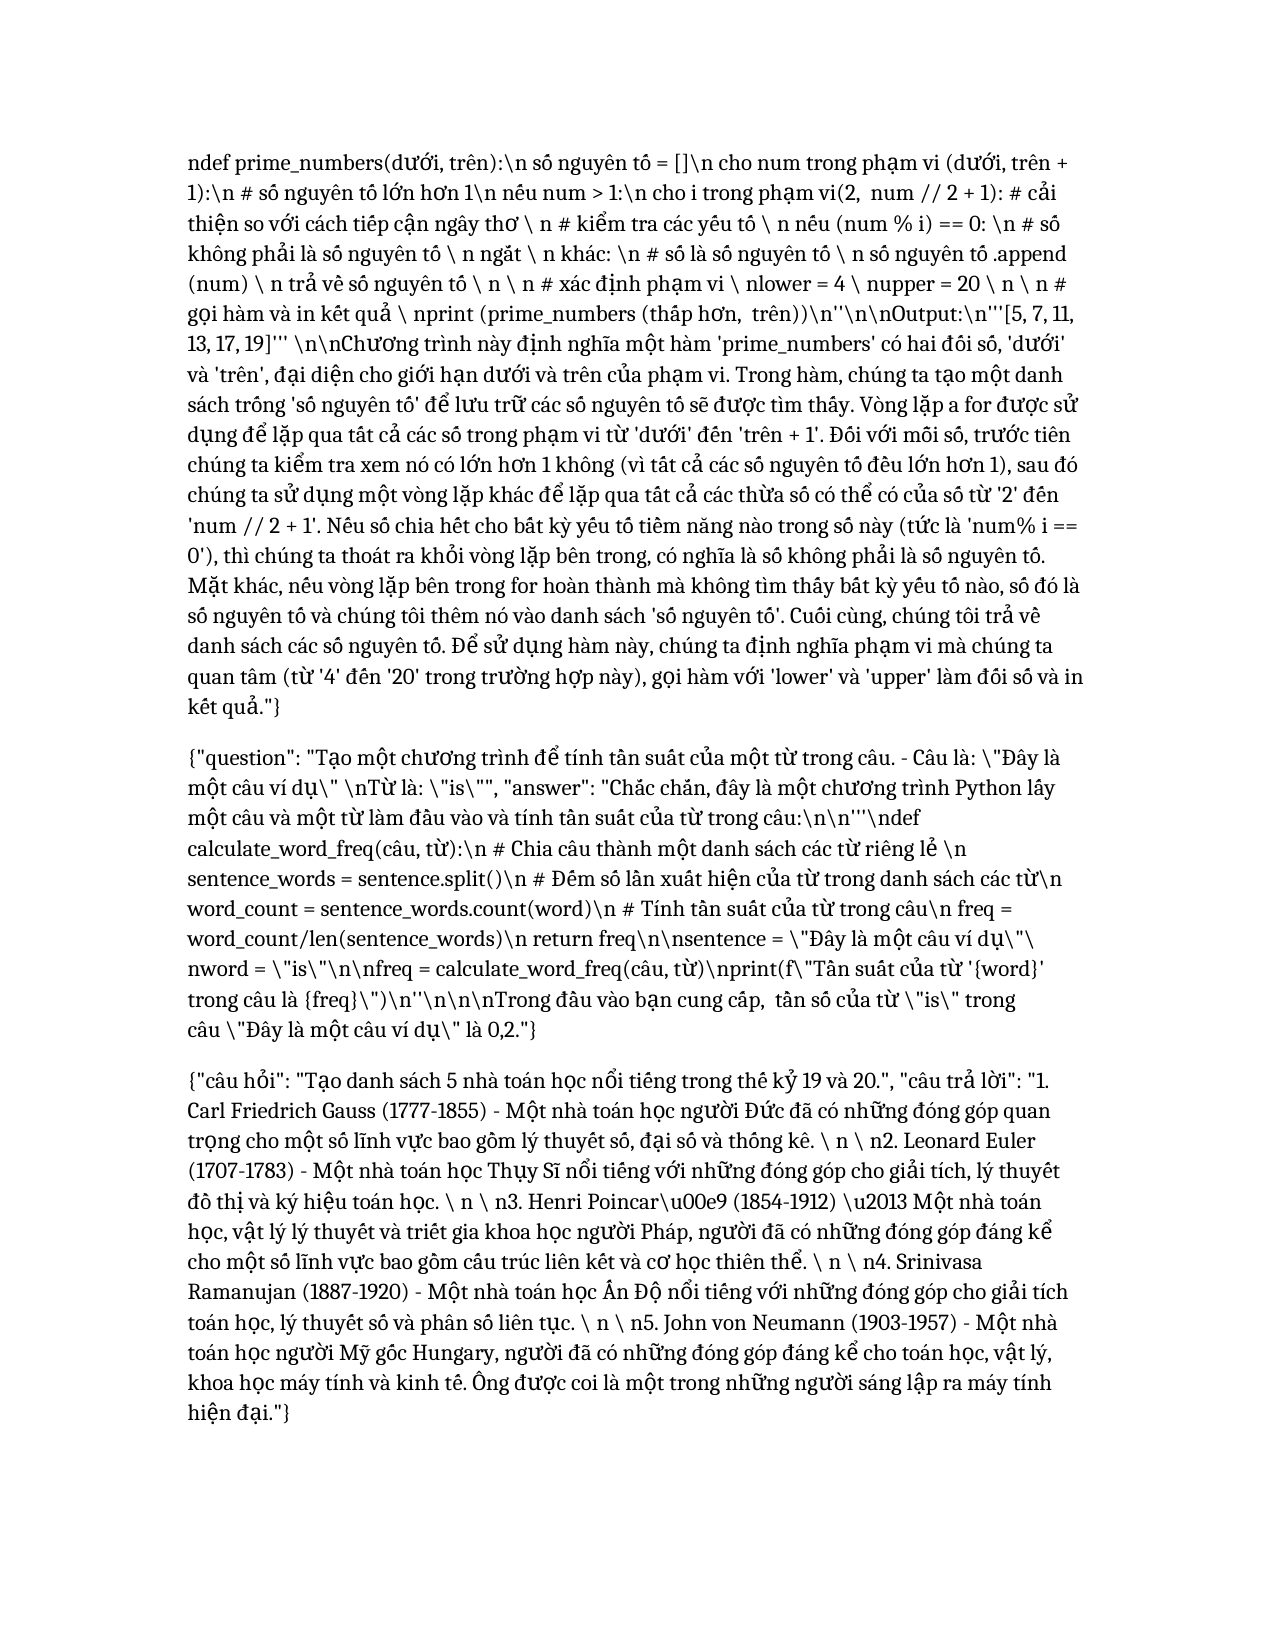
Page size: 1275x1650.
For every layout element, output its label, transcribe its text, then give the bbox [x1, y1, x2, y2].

text {"câu hỏi": "Tạo danh sách 5 nhà toán học nổi tiếng trong thế kỷ 19 và 20.", "câu trả lời": "1. Carl Friedrich Gauss (1777-1855) - Một nhà toán học người Đức đã có những đóng góp quan trọng cho một số lĩnh vực bao gồm lý thuyết số, đại số và thống kê. \ n \ n2. Leonard Euler (1707-1783) - Một nhà toán học Thụy Sĩ nổi tiếng với những đóng góp cho giải tích, lý thuyết đồ thị và ký hiệu toán học. \ n \ n3. Henri Poincar\u00e9 (1854-1912) \u2013 Một nhà toán học, vật lý lý thuyết và triết gia khoa học người Pháp, người đã có những đóng góp đáng kể cho một số lĩnh vực bao gồm cấu trúc liên kết và cơ học thiên thể. \ n \ n4. Srinivasa Ramanujan (1887-1920) - Một nhà toán học Ấn Độ nổi tiếng với những đóng góp cho giải tích toán học, lý thuyết số và phân số liên tục. \ n \ n5. John von Neumann (1903-1957) - Một nhà toán học người Mỹ gốc Hungary, người đã có những đóng góp đáng kể cho toán học, vật lý, khoa học máy tính và kinh tế. Ông được coi là một trong những người sáng lập ra máy tính hiện đại."} [187, 1068, 1087, 1426]
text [187, 150, 1087, 720]
text {"question": "Tạo một chương trình để tính tần suất của một từ trong câu. - Câu là: \"Đây là một câu ví dụ\" \nTừ là: \"is\"", "answer": "Chắc chắn, đây là một chương trình Python lấy một câu và một từ làm đầu vào và tính tần suất của từ trong câu:\n\n'''\ndef calculate_word_freq(câu, từ):\n # Chia câu thành một danh sách các từ riêng lẻ \n sentence_words = sentence.split()\n # Đếm số lần xuất hiện của từ trong danh sách các từ\n word_count = sentence_words.count(word)\n # Tính tần suất của từ trong câu\n freq = word_count/len(sentence_words)\n return freq\n\nsentence = \"Đây là một câu ví dụ\"\nword = \"is\"\n\nfreq = calculate_word_freq(câu, từ)\nprint(f\"Tần suất của từ '{word}' trong câu là {freq}\")\n''\n\n\nTrong đầu vào bạn cung cấp, tần số của từ \"is\" trong câu \"Đây là một câu ví dụ\" là 0,2."} [187, 745, 1087, 1043]
